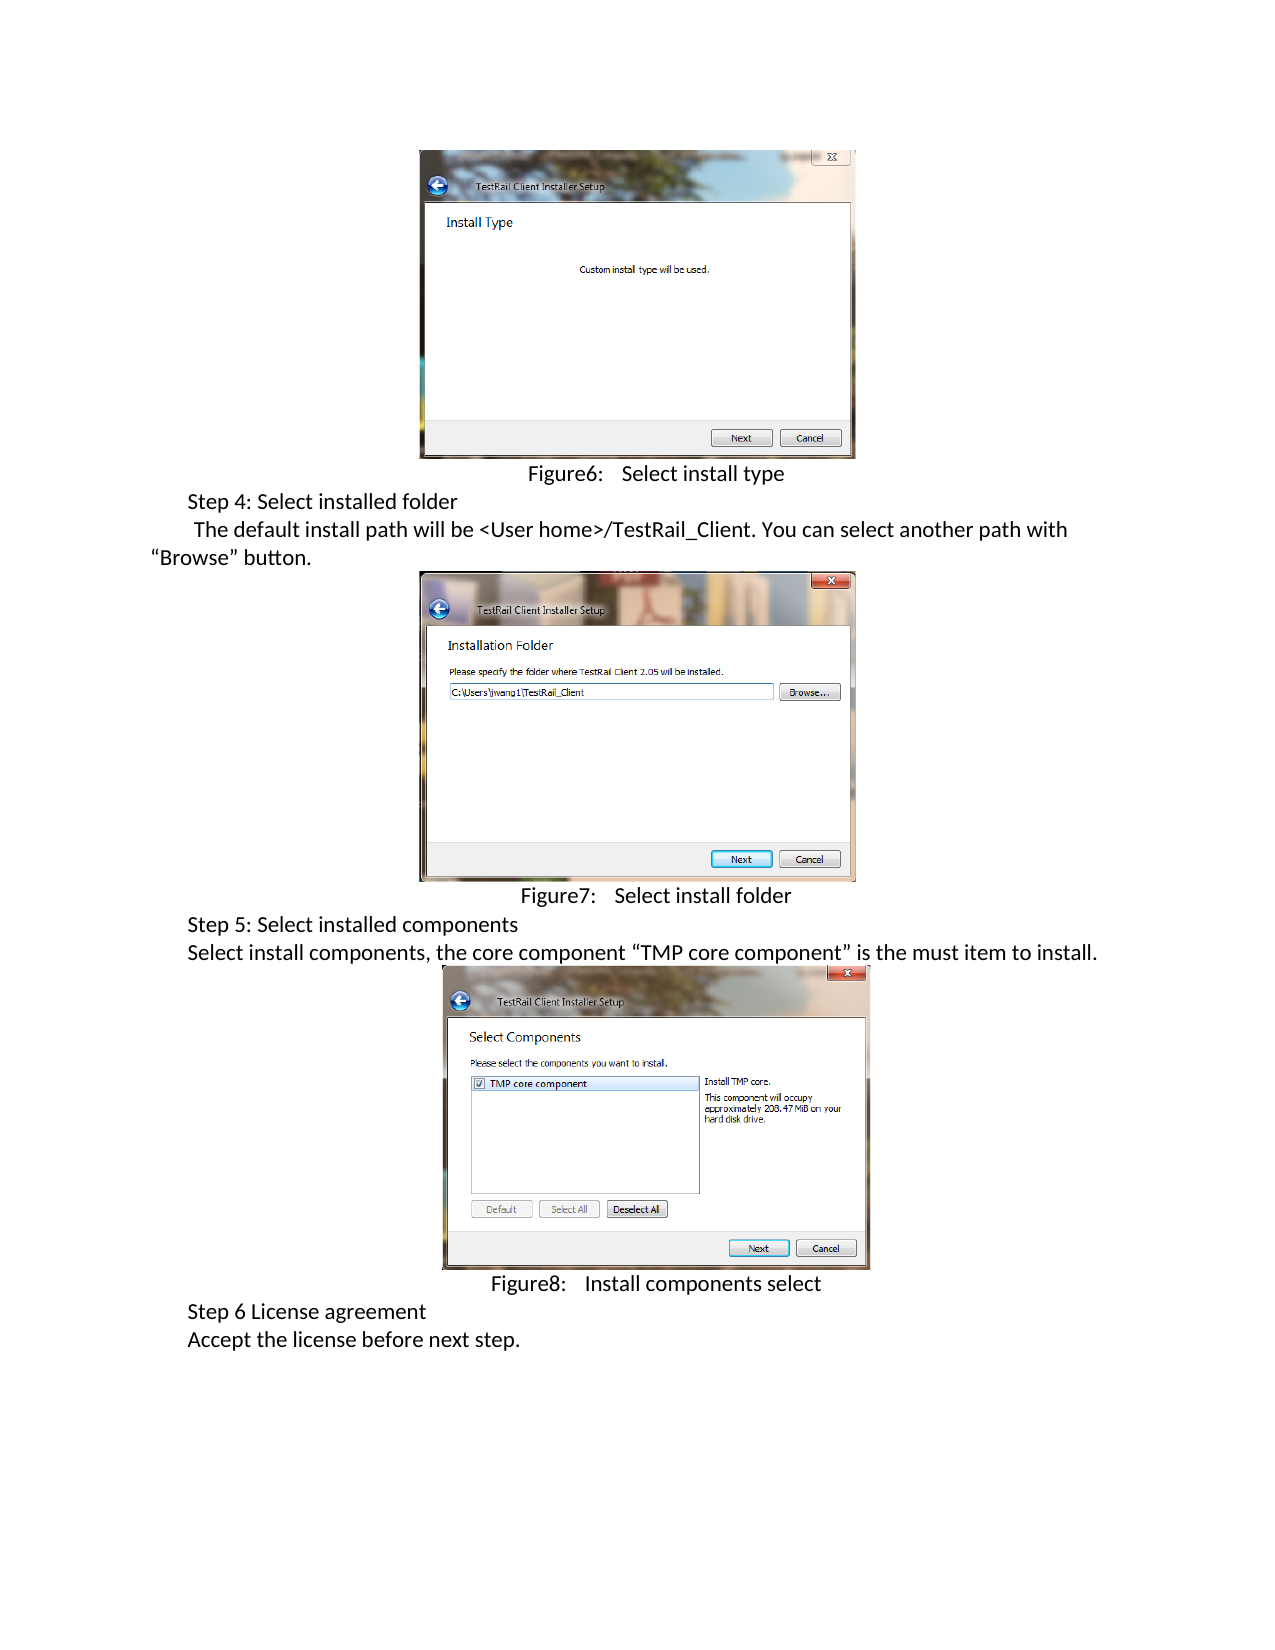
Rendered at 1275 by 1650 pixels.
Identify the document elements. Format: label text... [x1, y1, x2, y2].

text Step 5: Select installed components [187, 910, 1125, 938]
text Accept the license before next step. [150, 1326, 1125, 1353]
text The default install path will be <User home>/TestRail_Client. You can select another path with “Browse” button. [150, 515, 1125, 571]
text Step 4: Select installed folder [150, 487, 1125, 515]
picture [419, 571, 856, 882]
picture [442, 965, 871, 1270]
text Step 6 License agreement [150, 1297, 1125, 1326]
picture [419, 150, 856, 459]
text Install components select [187, 1269, 1125, 1297]
text Select install components, the core component “TMP core component” is the must item to install. [187, 938, 1125, 966]
text Select install type [187, 459, 1125, 487]
text Select install folder [187, 882, 1125, 910]
